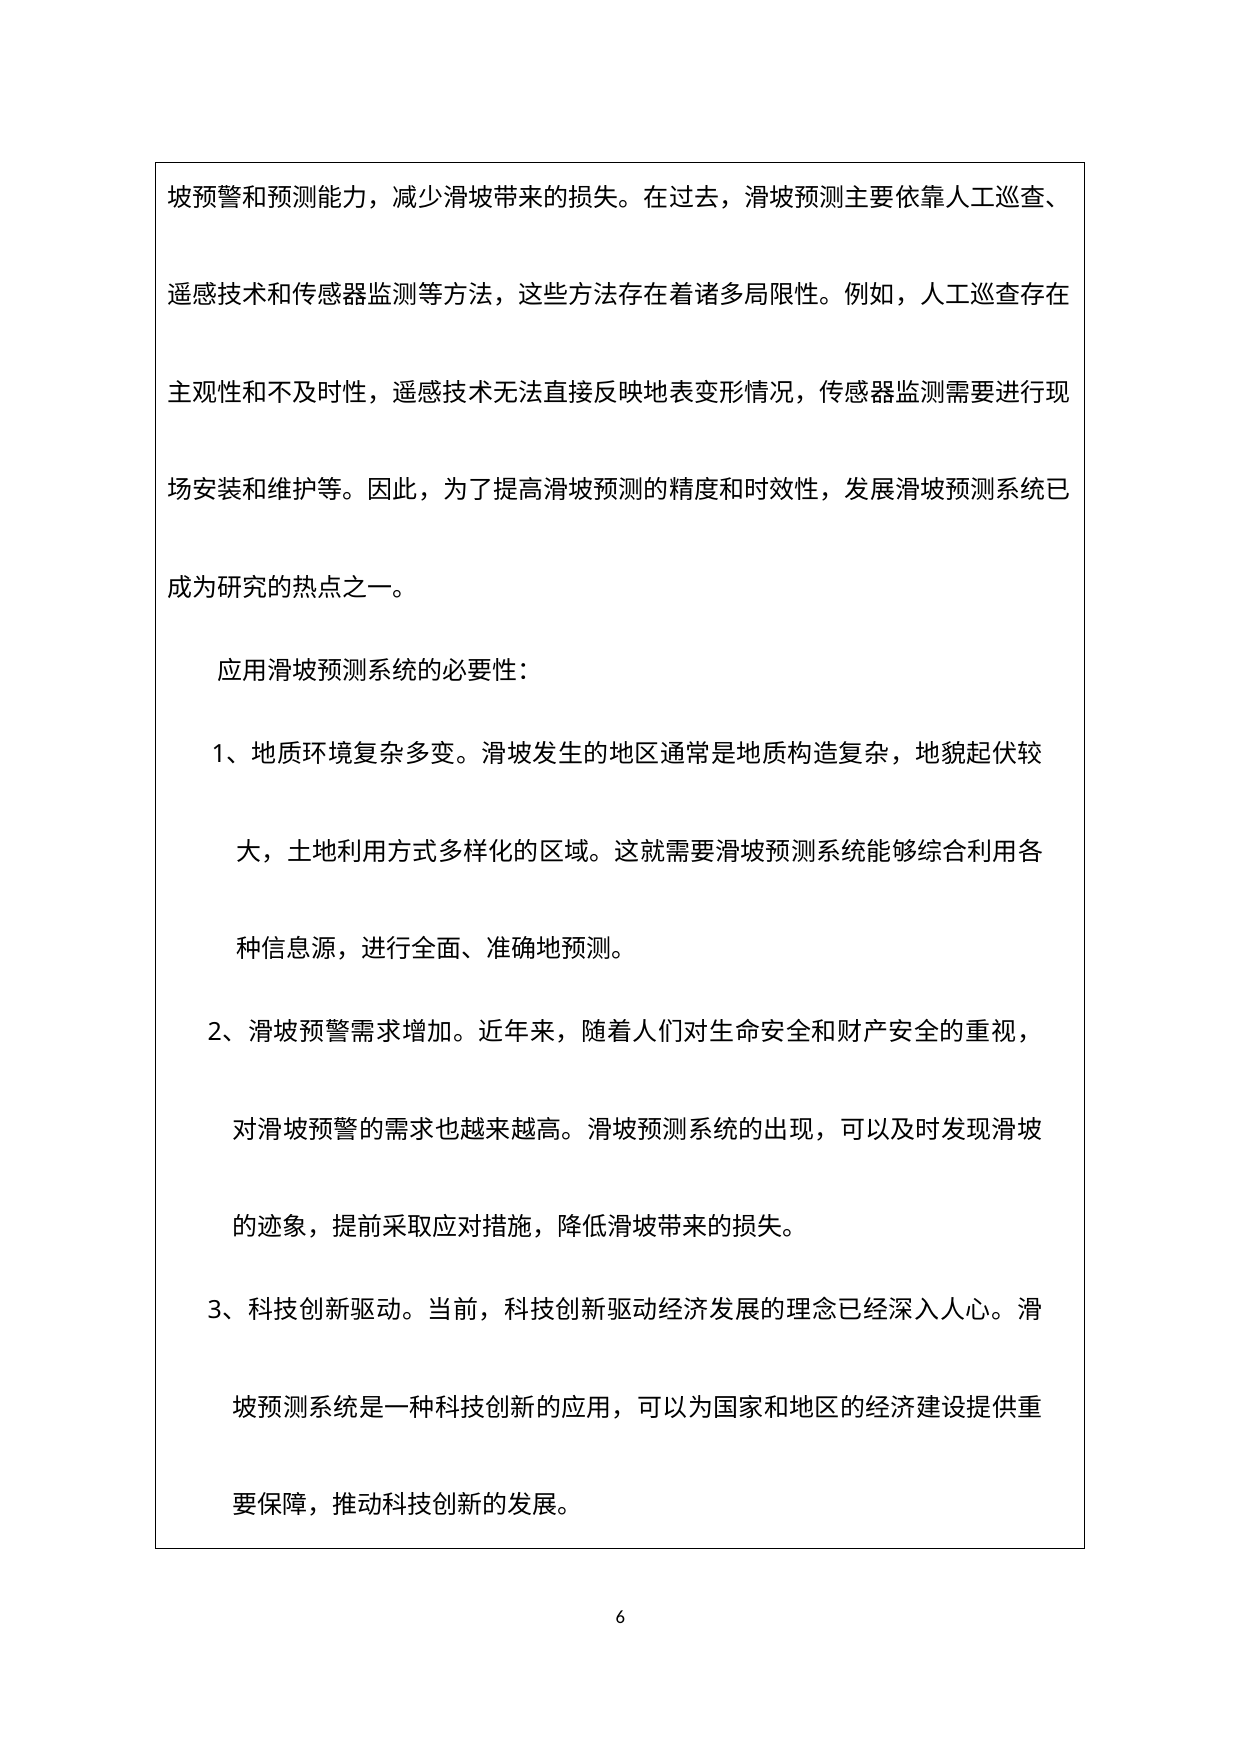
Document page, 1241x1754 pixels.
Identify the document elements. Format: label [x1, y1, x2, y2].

table_cell [156, 163, 1084, 1548]
